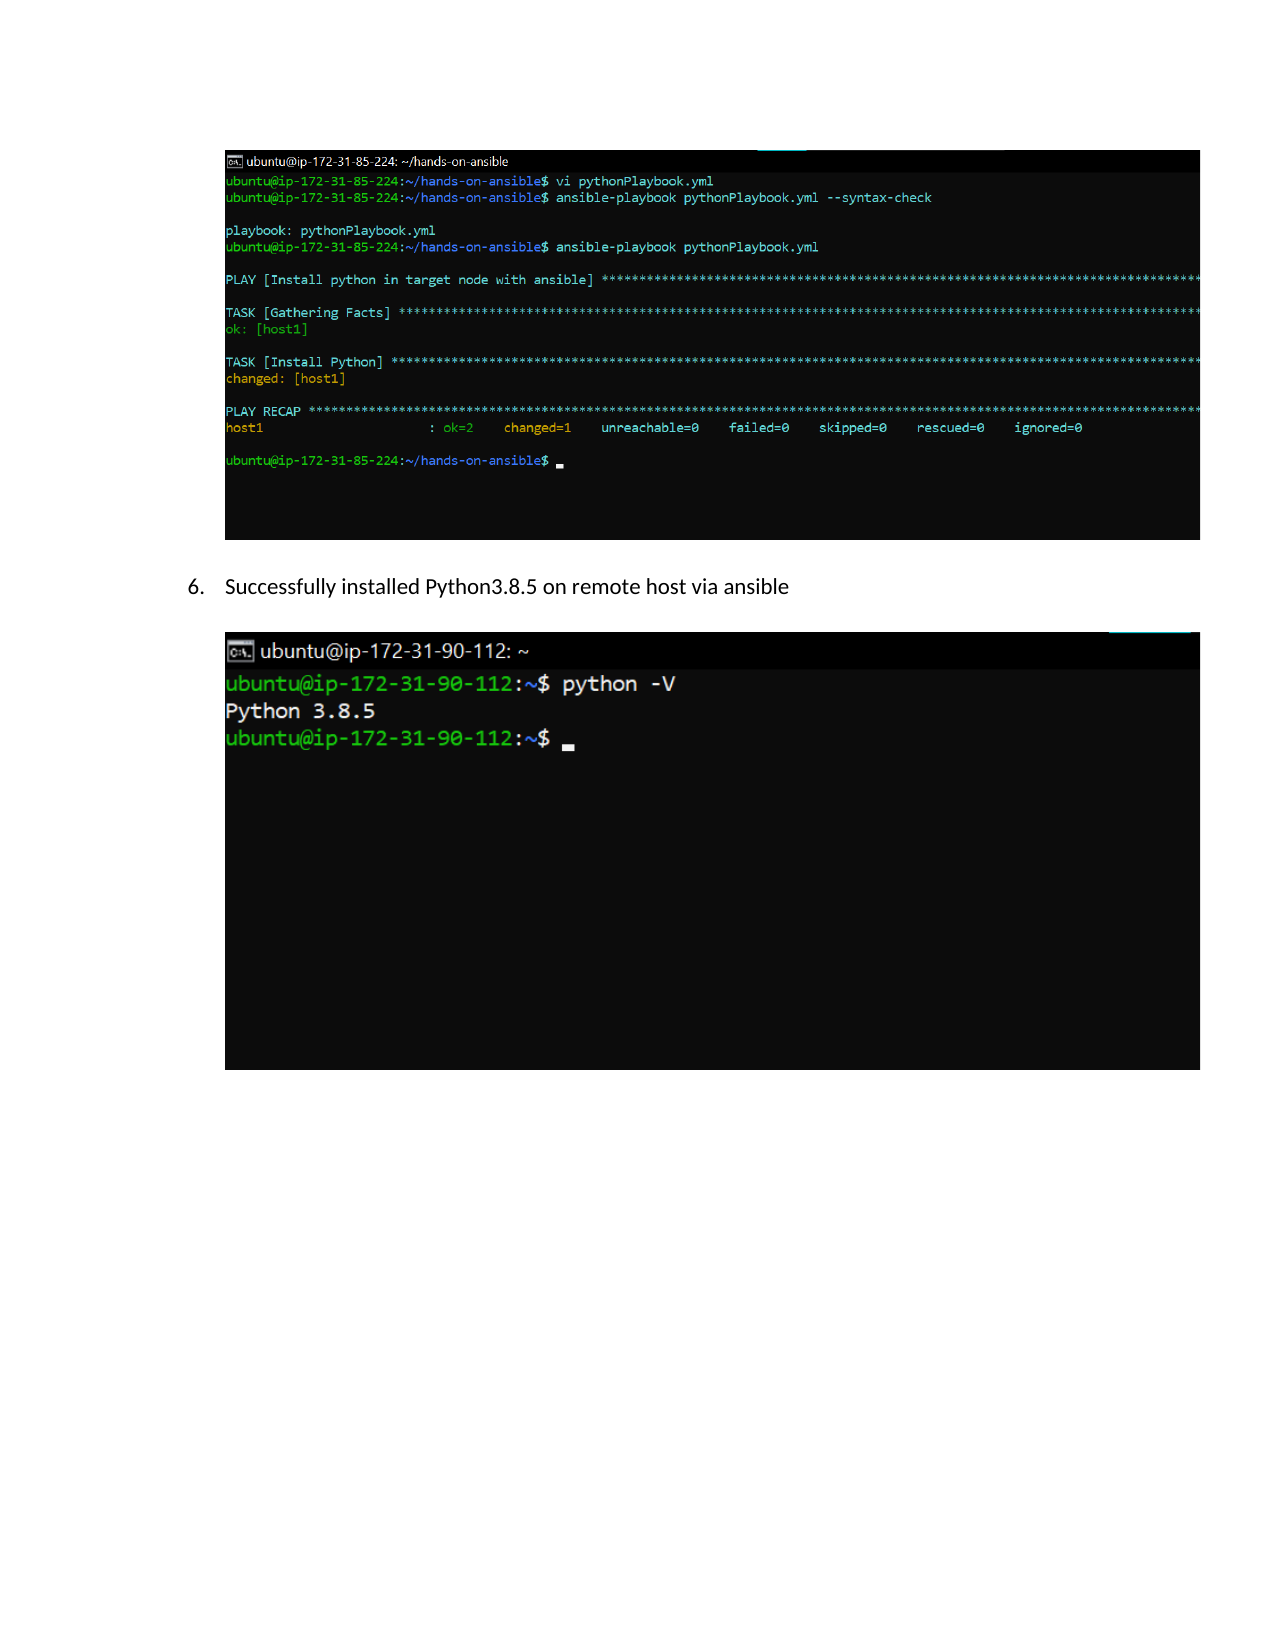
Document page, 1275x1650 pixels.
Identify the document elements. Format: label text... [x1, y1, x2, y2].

list Successfully installed Python3.8.5 on remote host via ansible [187, 572, 1125, 600]
picture [225, 150, 1200, 540]
picture [225, 632, 1200, 1070]
